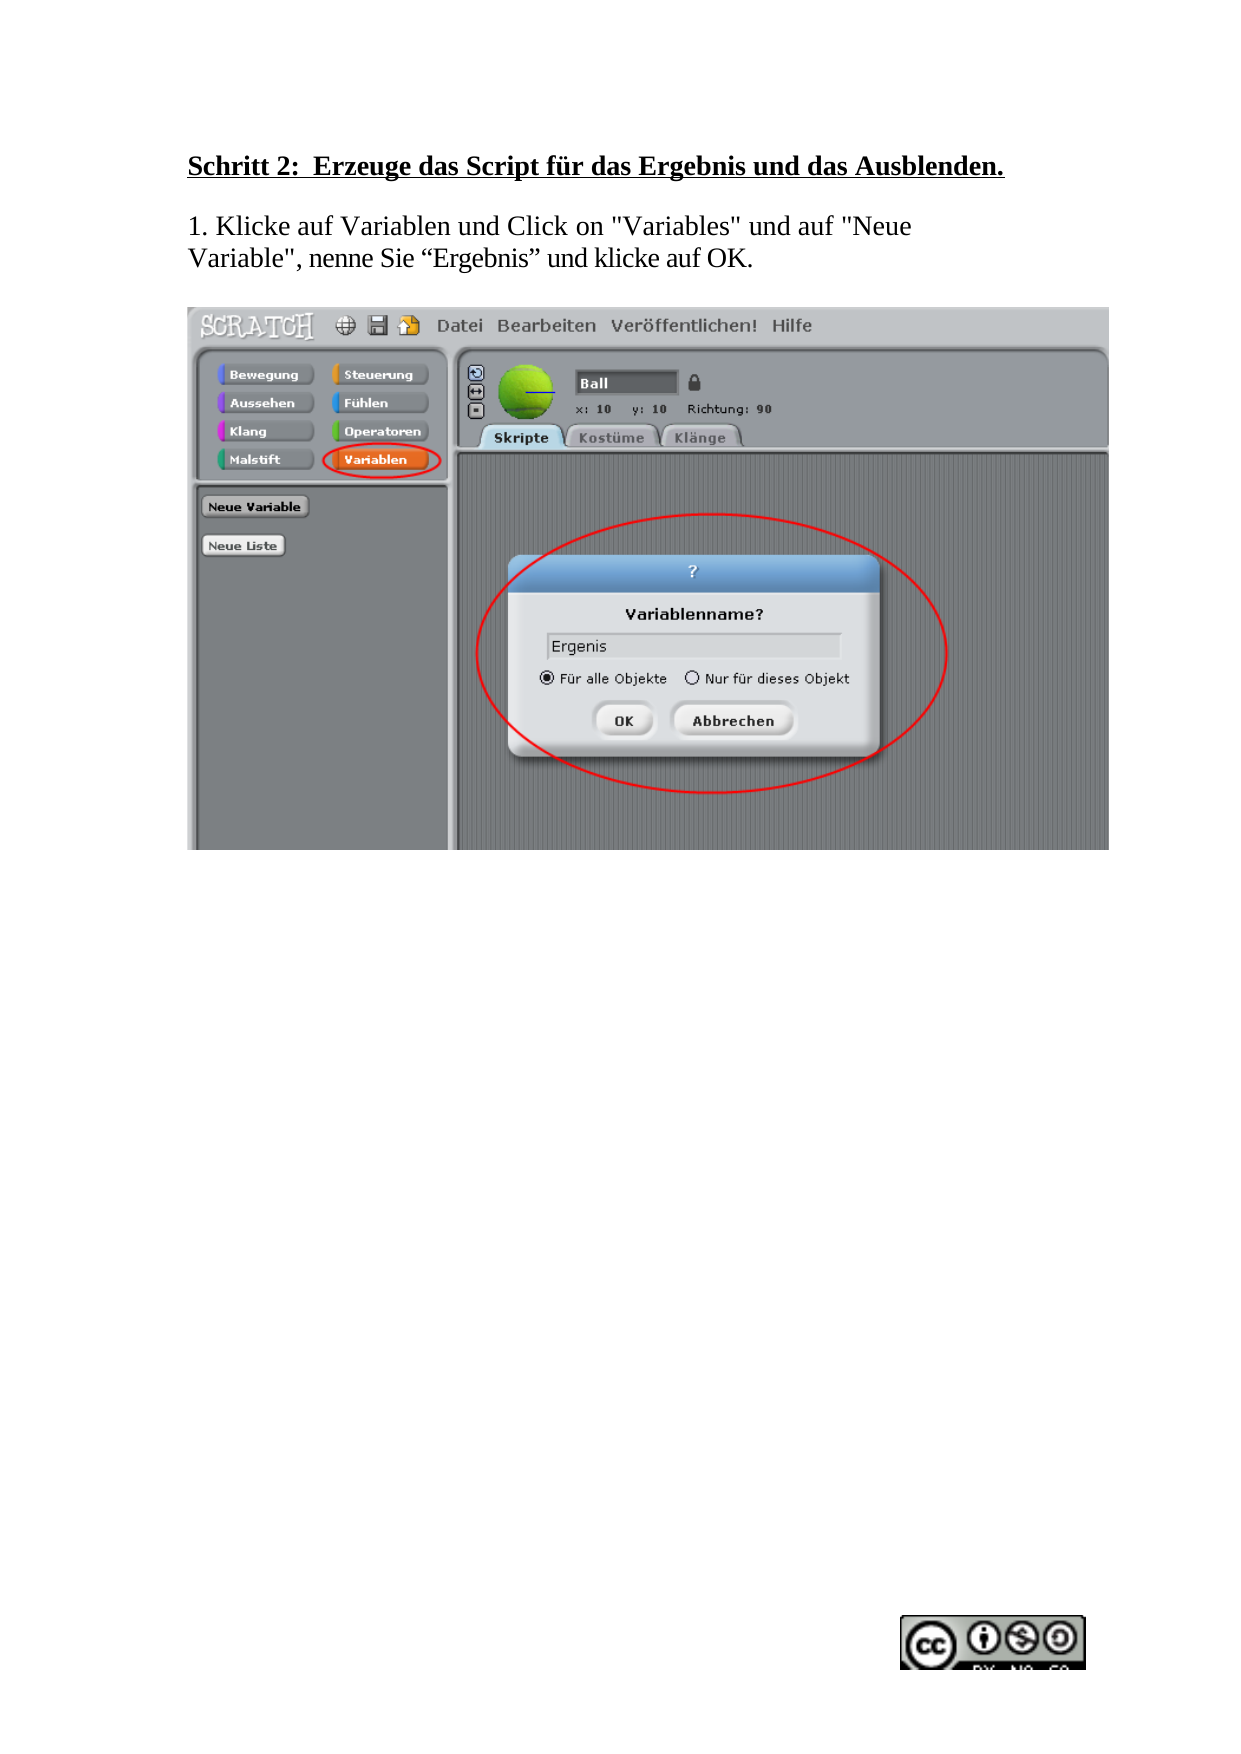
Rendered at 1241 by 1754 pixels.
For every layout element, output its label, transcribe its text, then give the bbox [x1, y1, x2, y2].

picture [900, 1615, 1086, 1670]
list Klicke auf Variablen und Click on "Variables" und auf "Neue Variable", nenne Sie “Ergebnis” und klicke auf OK. [187, 209, 1029, 274]
subtitle Schritt 2: Erzeuge das Script für das Ergebnis und das Ausblenden. [187, 149, 1096, 181]
picture [187, 307, 1109, 850]
